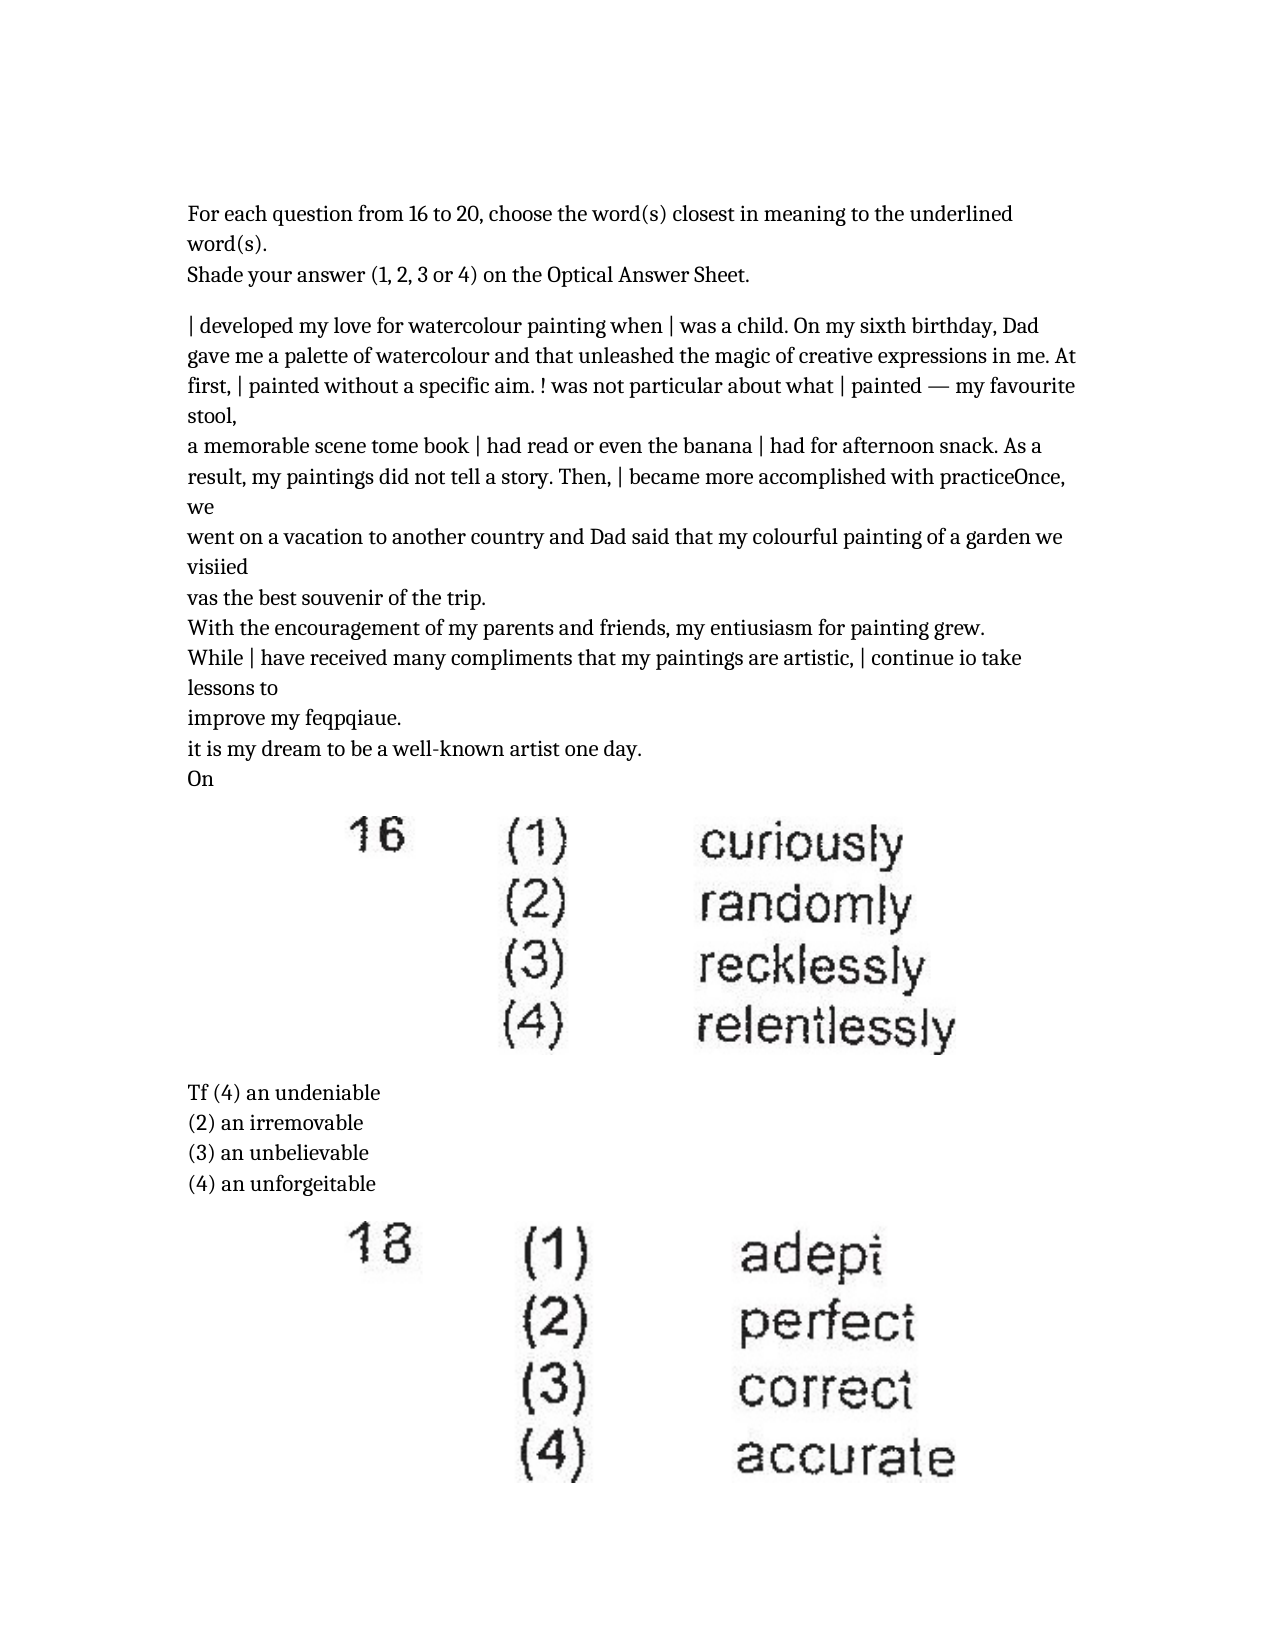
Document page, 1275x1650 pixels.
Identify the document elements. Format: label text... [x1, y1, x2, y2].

text | developed my love for watercolour painting when | was a child. On my sixth birthday, Dad gave me a palette of watercolour and that unleashed the magic of creative expressions in me. At first, | painted without a specific aim. ! was not particular about what | painted — my favourite stool, a memorable scene tome book | had read or even the banana | had for afternoon snack. As a result, my paintings did not tell a story. Then, | became more accomplished with practiceOnce, we went on a vacation to another country and Dad said that my colourful painting of a garden we visiied vas the best souvenir of the trip. With the encouragement of my parents and friends, my entiusiasm for painting grew. While | have received many compliments that my paintings are artistic, | continue io take lessons to improve my feqpqiaue. it is my dream to be a well-known artist one day. On [187, 312, 1087, 792]
text For each question from 16 to 20, choose the word(s) closest in meaning to the underlined word(s). Shade your answer (1, 2, 3 or 4) on the Optical Answer Sheet. [187, 201, 1087, 288]
text Tf (4) an undeniable (2) an irremovable (3) an unbelievable (4) an unforgeitable [187, 1080, 1087, 1197]
picture [206, 816, 957, 1055]
picture [206, 1221, 957, 1483]
